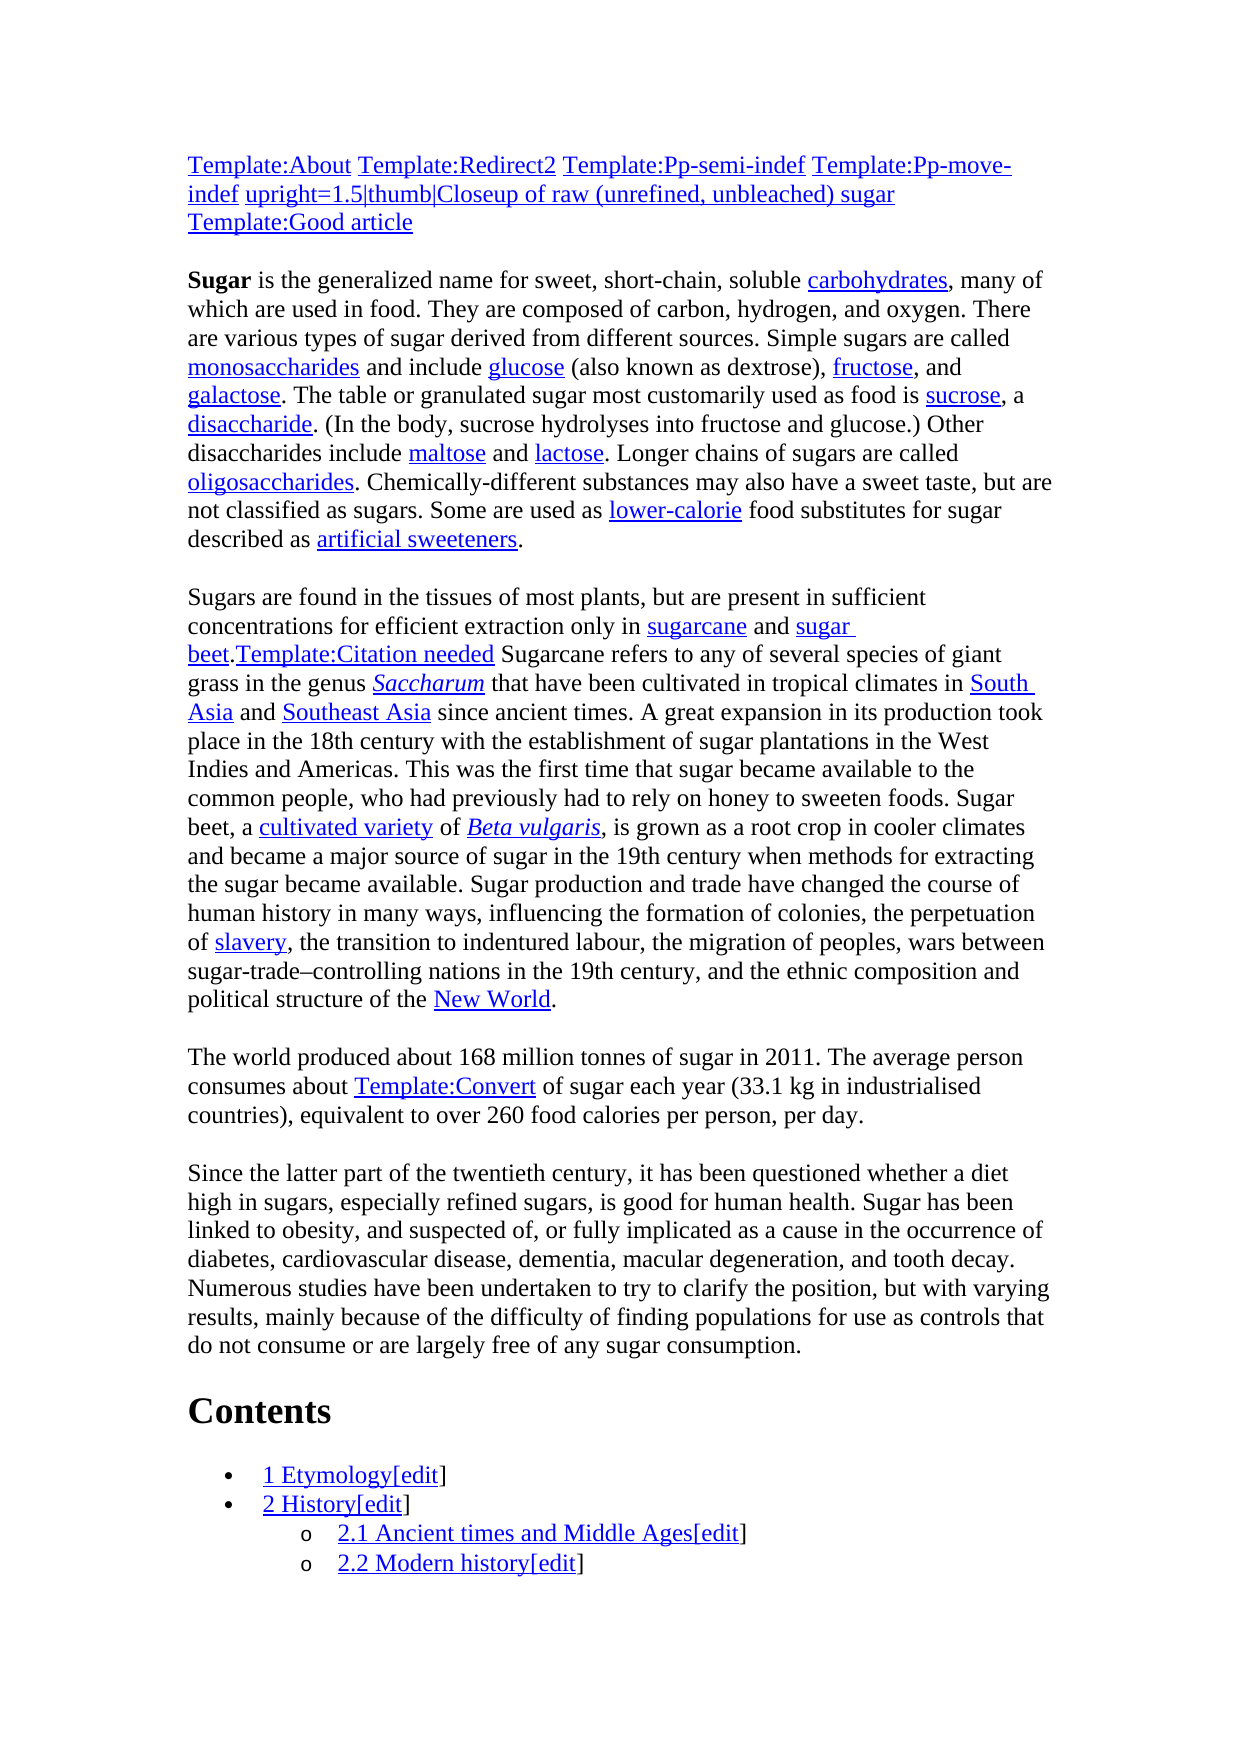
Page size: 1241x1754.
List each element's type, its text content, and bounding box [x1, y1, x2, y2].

list 1 Etymology[edit] [225, 1461, 1053, 1489]
text Template:About Template:Redirect2 Template:Pp-semi-indef Template:Pp-move-indef upright=1.5|thumb|Closeup of raw (unrefined, unbleached) sugar Template:Good article [187, 150, 1053, 236]
text Sugars are found in the tissues of most plants, but are present in sufficient concentrations for efficient extraction only in sugarcane and sugar beet.Template:Citation needed Sugarcane refers to any of several species of giant grass in the genus Saccharum that have been cultivated in tropical climates in South Asia and Southeast Asia since ancient times. A great expansion in its production took place in the 18th century with the establishment of sugar plantations in the West Indies and Americas. This was the first time that sugar became available to the common people, who had previously had to rely on honey to sweeten foods. Sugar beet, a cultivated variety of Beta vulgaris, is grown as a root crop in cooler climates and became a major source of sugar in the 19th century when methods for extracting the sugar became available. Sugar production and trade have changed the course of human history in many ways, influencing the formation of colonies, the perpetuation of slavery, the transition to indentured labour, the migration of peoples, wars between sugar-trade–controlling nations in the 19th century, and the ethnic composition and political structure of the New World. [187, 582, 1053, 1013]
list 2 History[edit] [225, 1489, 1053, 1518]
list 2.1 Ancient times and Middle Ages[edit] [300, 1518, 1053, 1548]
text Since the latter part of the twentieth century, it has been questioned whether a diet high in sugars, especially refined sugars, is good for human health. Sugar has been linked to obesity, and suspected of, or fully implicated as a cause in the occurrence of diabetes, cardiovascular disease, dementia, macular degeneration, and tooth decay. Numerous studies have been undertaken to try to clarify the position, but with varying results, mainly because of the difficulty of finding populations for use as controls that do not consume or are largely free of any sugar consumption. [187, 1158, 1053, 1359]
text Sugar is the generalized name for sweet, short-chain, soluble carbohydrates, many of which are used in food. They are composed of carbon, hydrogen, and oxygen. There are various types of sugar derived from different sources. Simple sugars are called monosaccharides and include glucose (also known as dextrose), fructose, and galactose. The table or granulated sugar most customarily used as food is sucrose, a disaccharide. (In the body, sucrose hydrolyses into fructose and glucose.) Other disaccharides include maltose and lactose. Longer chains of sugars are called oligosaccharides. Chemically-different substances may also have a sweet taste, but are not classified as sugars. Some are used as lower-calorie food substitutes for sugar described as artificial sweeteners. [187, 265, 1053, 553]
subtitle Contents [187, 1388, 1053, 1431]
text The world produced about 168 million tonnes of sugar in 2011. The average person consumes about Template:Convert of sugar each year (33.1 kg in industrialised countries), equivalent to over 260 food calories per person, per day. [187, 1042, 1053, 1129]
list 2.2 Modern history[edit] [300, 1548, 1053, 1577]
